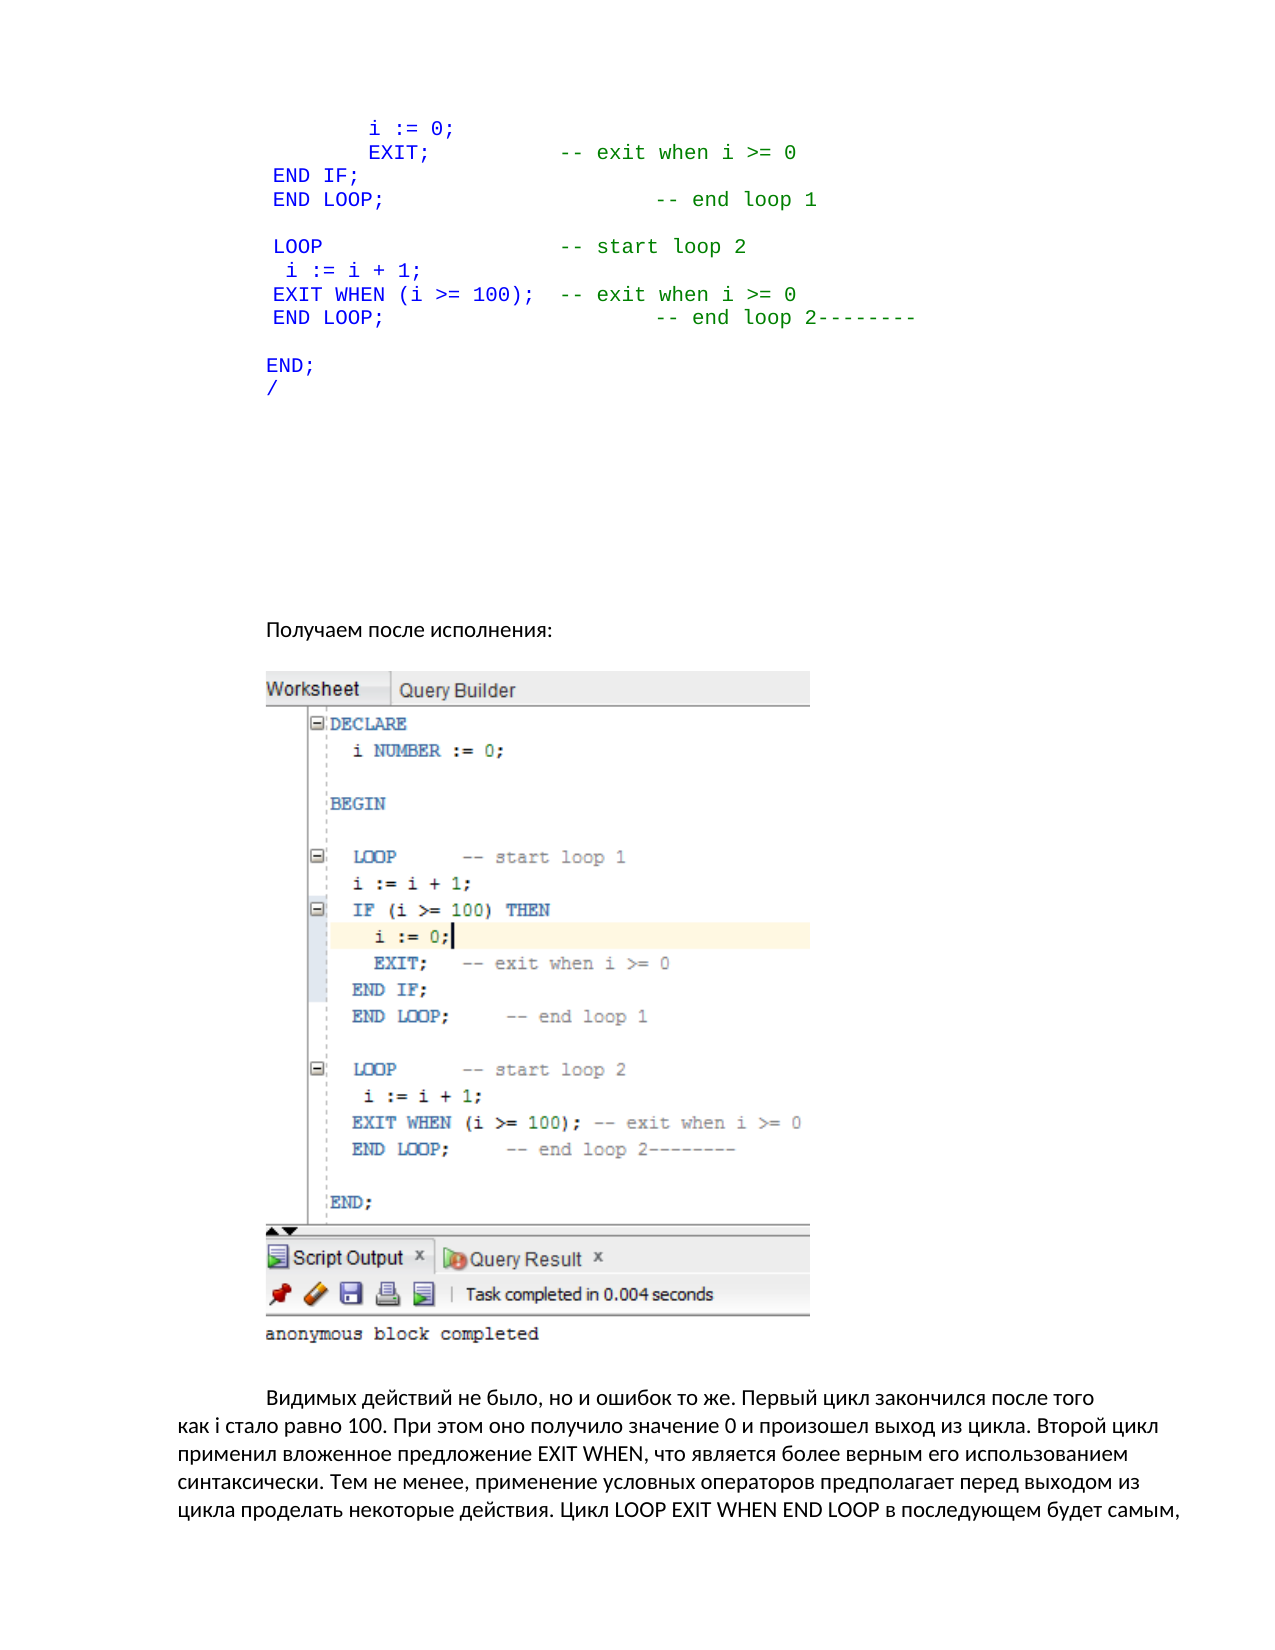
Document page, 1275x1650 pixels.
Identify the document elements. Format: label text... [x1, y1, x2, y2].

text LOOP -- start loop 2 [252, 236, 1186, 260]
text END LOOP; -- end loop 1 [252, 189, 1186, 213]
text END LOOP; -- end loop 2-------- [252, 307, 1186, 331]
text i := 0; [252, 118, 1186, 142]
text / [252, 378, 1186, 402]
text END; [252, 354, 1186, 378]
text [177, 1383, 1186, 1523]
text i := i + 1; [252, 260, 1186, 284]
picture [265, 671, 810, 1354]
text EXIT WHEN (i >= 100); -- exit when i >= 0 [252, 284, 1186, 307]
text EXIT; -- exit when i >= 0 [252, 142, 1186, 165]
text END IF; [252, 165, 1186, 189]
text Получаем после исполнения: [177, 615, 1186, 643]
